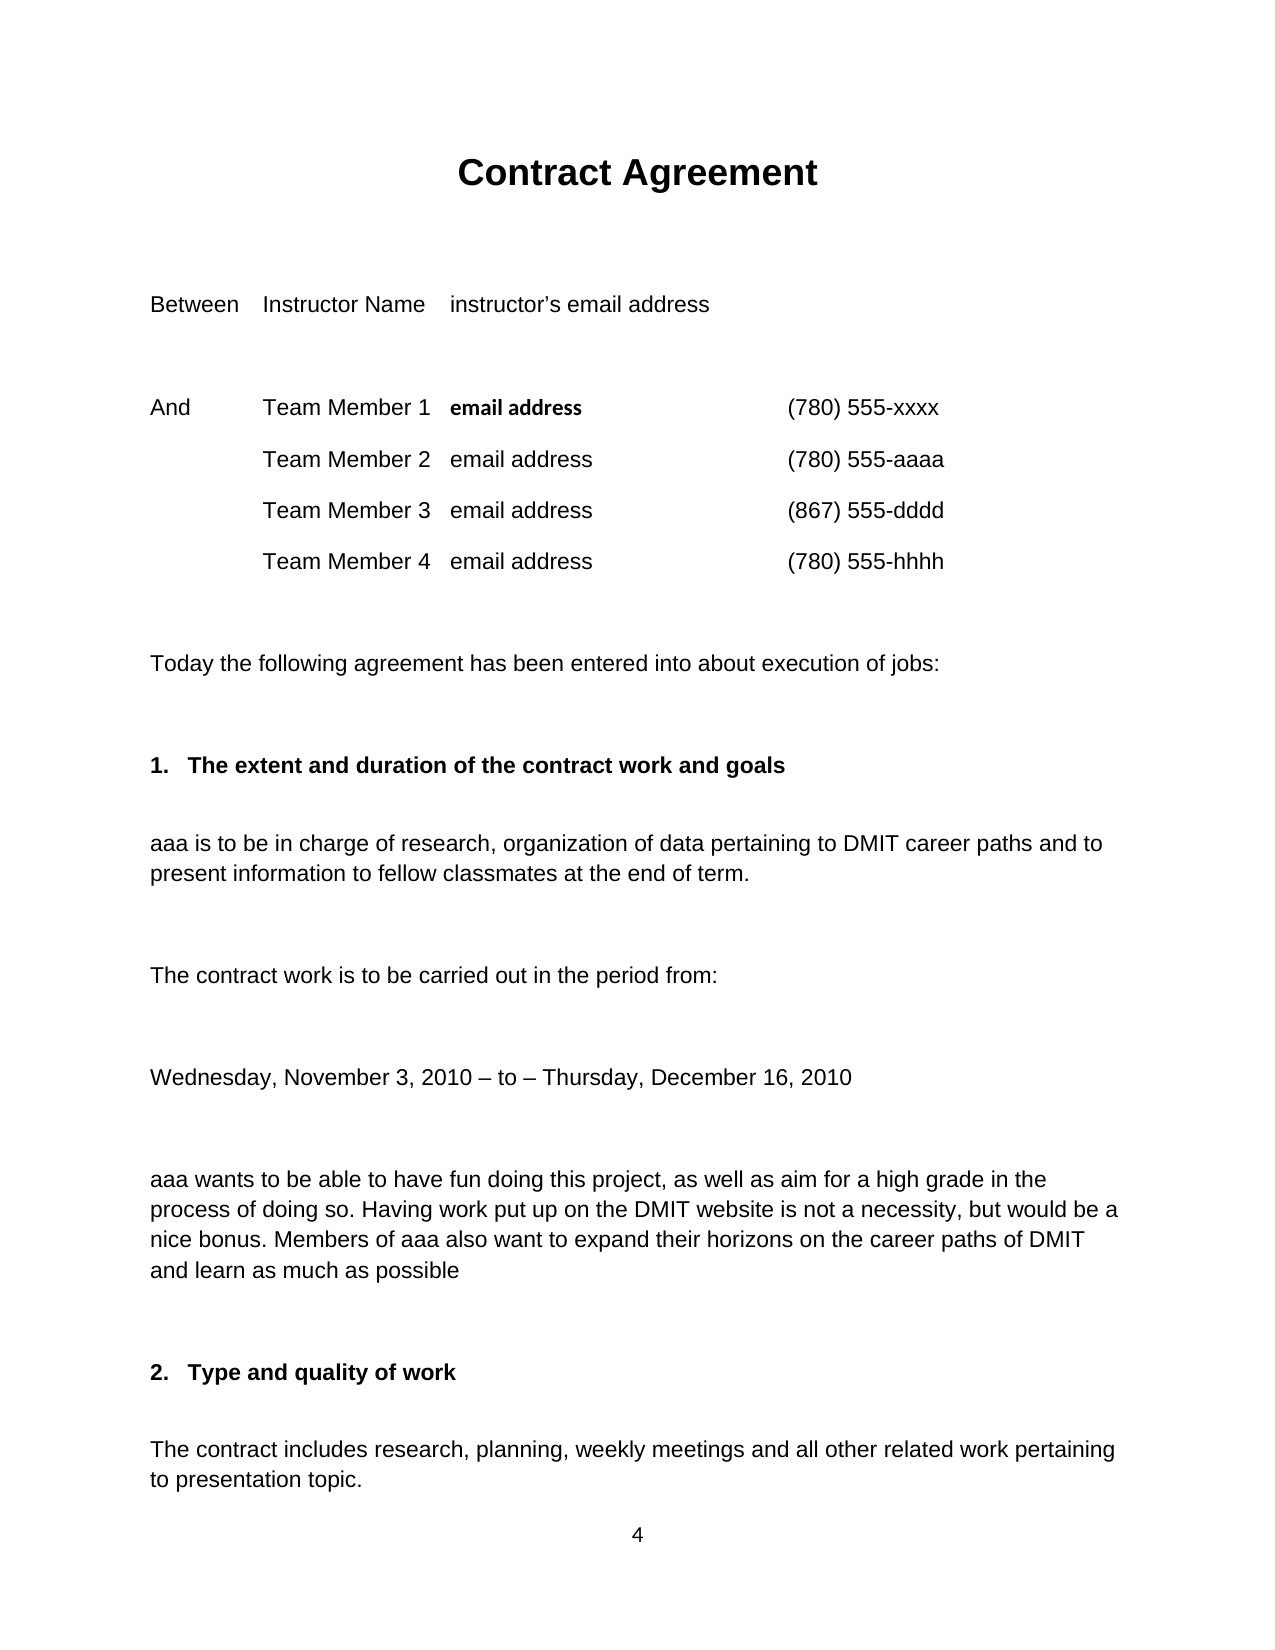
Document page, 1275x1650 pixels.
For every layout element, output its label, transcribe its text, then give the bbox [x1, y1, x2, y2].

text Team Member 4 email address (780) 555-hhhh [150, 548, 1125, 574]
text Team Member 3 email address (867) 555-dddd [150, 497, 1125, 523]
text Between Instructor Name instructor’s email address [150, 291, 1125, 317]
text aaa is to be in charge of research, organization of data pertaining to DMIT career paths and to present information to fellow classmates at the end of term. [150, 829, 1125, 886]
text aaa wants to be able to have fun doing this project, as well as aim for a high grade in the process of doing so. Having work put up on the DMIT website is not a necessity, but would be a nice bonus. Members of aaa also want to expand their horizons on the career paths of DMIT and learn as much as possible [150, 1166, 1125, 1283]
text Team Member 2 email address (780) 555-aaaa [150, 446, 1125, 472]
text The contract work is to be carried out in the period from: [150, 962, 1125, 988]
text Wednesday, November 3, 2010 – to – Thursday, December 16, 2010 [150, 1064, 1125, 1090]
text And Team Member 1 email address (780) 555-xxxx [150, 393, 1125, 421]
list The extent and duration of the contract work and goals [150, 752, 1125, 778]
text The contract includes research, planning, weekly meetings and all other related work pertaining to presentation topic. [150, 1436, 1125, 1493]
text Today the following agreement has been entered into about execution of jobs: [150, 650, 1125, 676]
list Type and quality of work [150, 1359, 1125, 1385]
text Contract Agreement [150, 150, 1125, 193]
